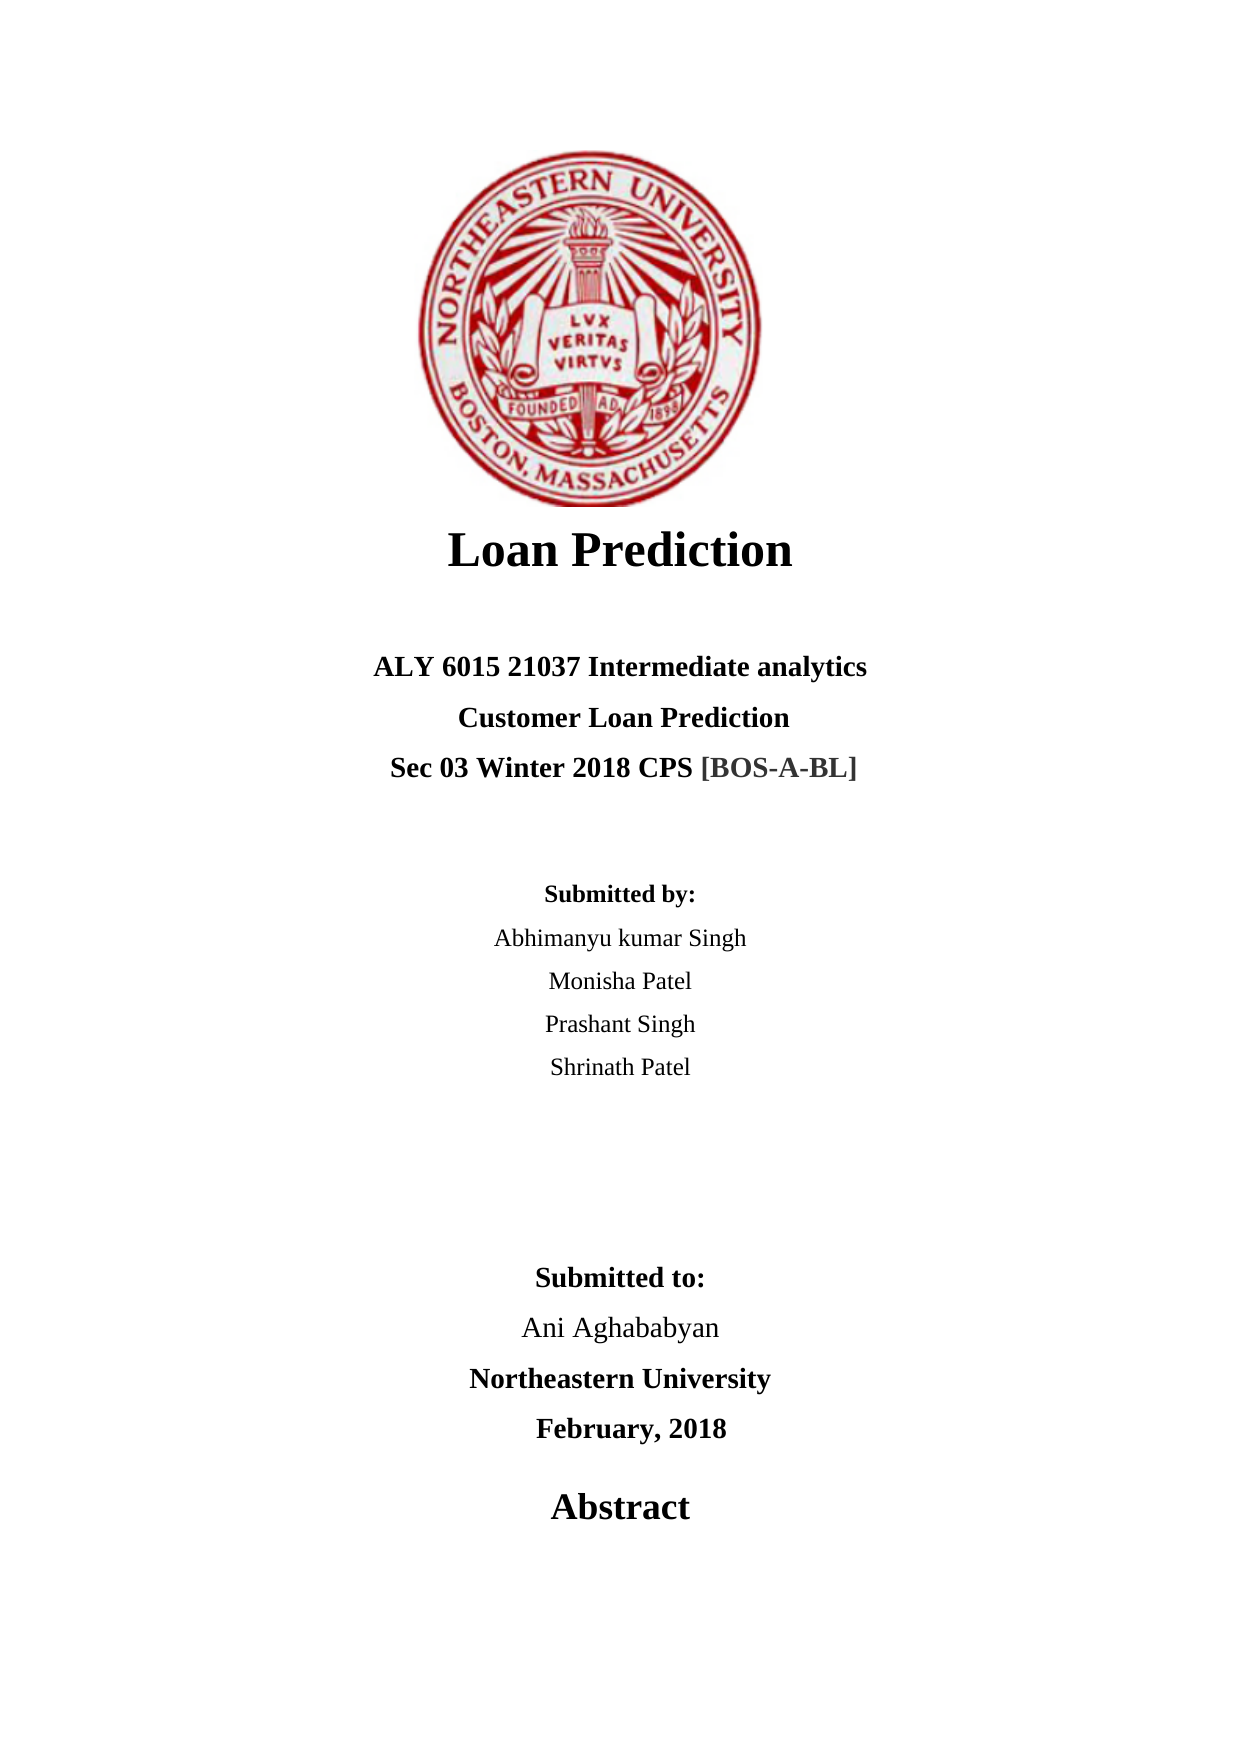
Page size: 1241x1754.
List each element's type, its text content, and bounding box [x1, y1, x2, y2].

text ALY 6015 21037 Intermediate analytics [150, 649, 1090, 683]
text Monisha Patel [150, 966, 1090, 994]
text Northeastern University [150, 1361, 1090, 1394]
text Sec 03 Winter 2018 CPS [BOS-A-BL] [150, 750, 1090, 784]
text Submitted by: [150, 879, 1090, 908]
text February, 2018 [150, 1411, 1090, 1445]
text Abhimanyu kumar Singh [150, 923, 1090, 951]
picture [414, 150, 763, 507]
text Shrinath Patel [150, 1052, 1090, 1081]
text Ani Aghababyan [150, 1311, 1090, 1344]
text Abstract [150, 1485, 1090, 1528]
text Submitted to: [150, 1260, 1090, 1294]
text Customer Loan Prediction [150, 700, 1090, 733]
text Loan Prediction [150, 520, 1090, 578]
text Prashant Singh [150, 1009, 1090, 1038]
